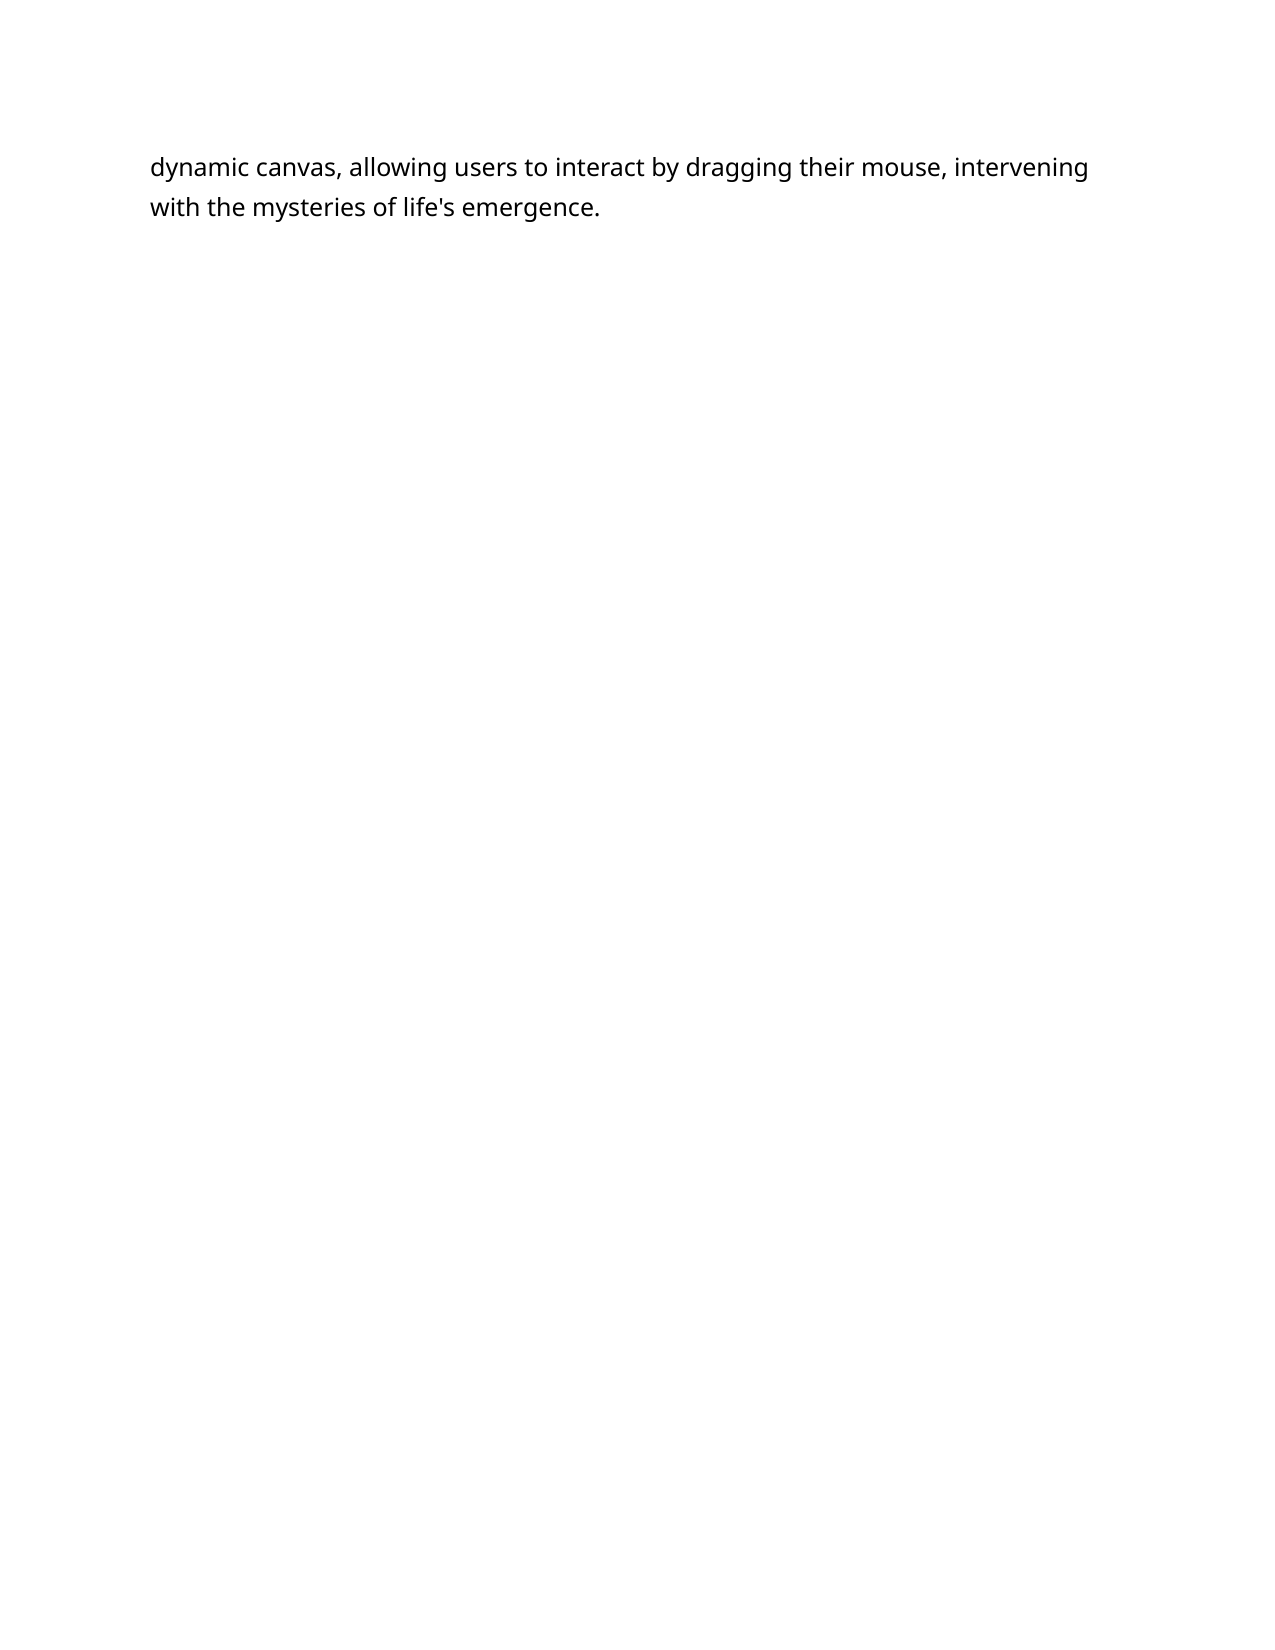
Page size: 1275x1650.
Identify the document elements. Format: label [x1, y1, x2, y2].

text [150, 150, 1125, 223]
